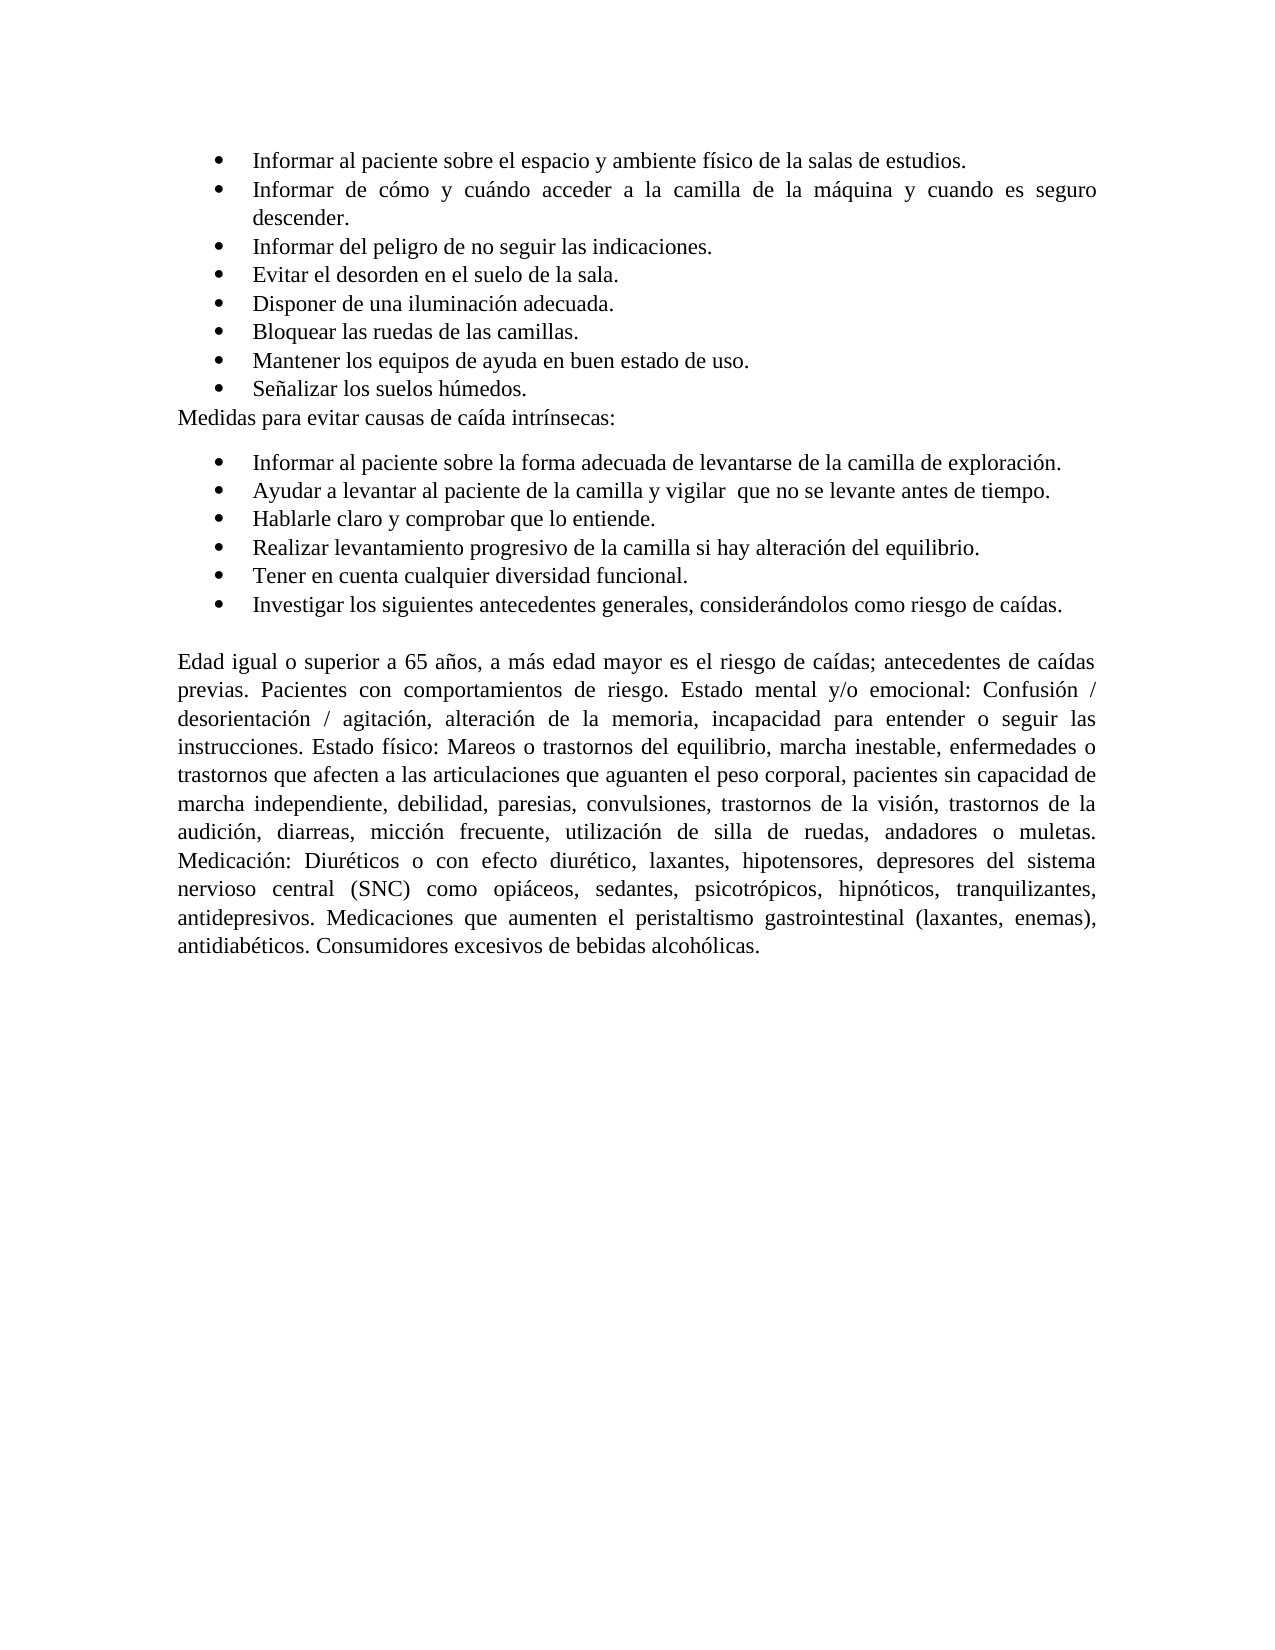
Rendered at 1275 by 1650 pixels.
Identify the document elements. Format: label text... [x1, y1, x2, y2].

list Mantener los equipos de ayuda en buen estado de uso. [215, 347, 1098, 373]
list Realizar levantamiento progresivo de la camilla si hay alteración del equilibrio. [215, 534, 1098, 560]
list Disponer de una iluminación adecuada. [215, 290, 1098, 316]
list Bloquear las ruedas de las camillas. [215, 318, 1098, 344]
list Informar del peligro de no seguir las indicaciones. [215, 233, 1098, 259]
list Evitar el desorden en el suelo de la sala. [215, 261, 1098, 288]
list Ayudar a levantar al paciente de la camilla y vigilar que no se levante antes de tiempo. [215, 477, 1098, 503]
list Señalizar los suelos húmedos. [215, 375, 1098, 401]
text Medidas para evitar causas de caída intrínsecas: [177, 403, 1098, 430]
list Informar al paciente sobre la forma adecuada de levantarse de la camilla de exploración. [215, 449, 1098, 475]
text Edad igual o superior a 65 años, a más edad mayor es el riesgo de caídas; antecedentes de caídas previas. Pacientes con comportamientos de riesgo. Estado mental y/o emocional: Confusión / desorientación / agitación, alteración de la memoria, incapacidad para entender o seguir las instrucciones. Estado físico: Mareos o trastornos del equilibrio, marcha inestable, enfermedades o trastornos que afecten a las articulaciones que aguanten el peso corporal, pacientes sin capacidad de marcha independiente, debilidad, paresias, convulsiones, trastornos de la visión, trastornos de la audición, diarreas, micción frecuente, utilización de silla de ruedas, andadores o muletas. Medicación: Diuréticos o con efecto diurético, laxantes, hipotensores, depresores del sistema nervioso central (SNC) como opiáceos, sedantes, psicotrópicos, hipnóticos, tranquilizantes, antidepresivos. Medicaciones que aumenten el peristaltismo gastrointestinal (laxantes, enemas), antidiabéticos. Consumidores excesivos de bebidas alcohólicas. [177, 648, 1098, 958]
list Hablarle claro y comprobar que lo entiende. [215, 506, 1098, 532]
list Tener en cuenta cualquier diversidad funcional. [215, 562, 1098, 589]
list Informar al paciente sobre el espacio y ambiente físico de la salas de estudios. [215, 148, 1098, 174]
list Informar de cómo y cuándo acceder a la camilla de la máquina y cuando es seguro descender. [215, 176, 1098, 231]
list Investigar los siguientes antecedentes generales, considerándolos como riesgo de caídas. [215, 591, 1098, 617]
